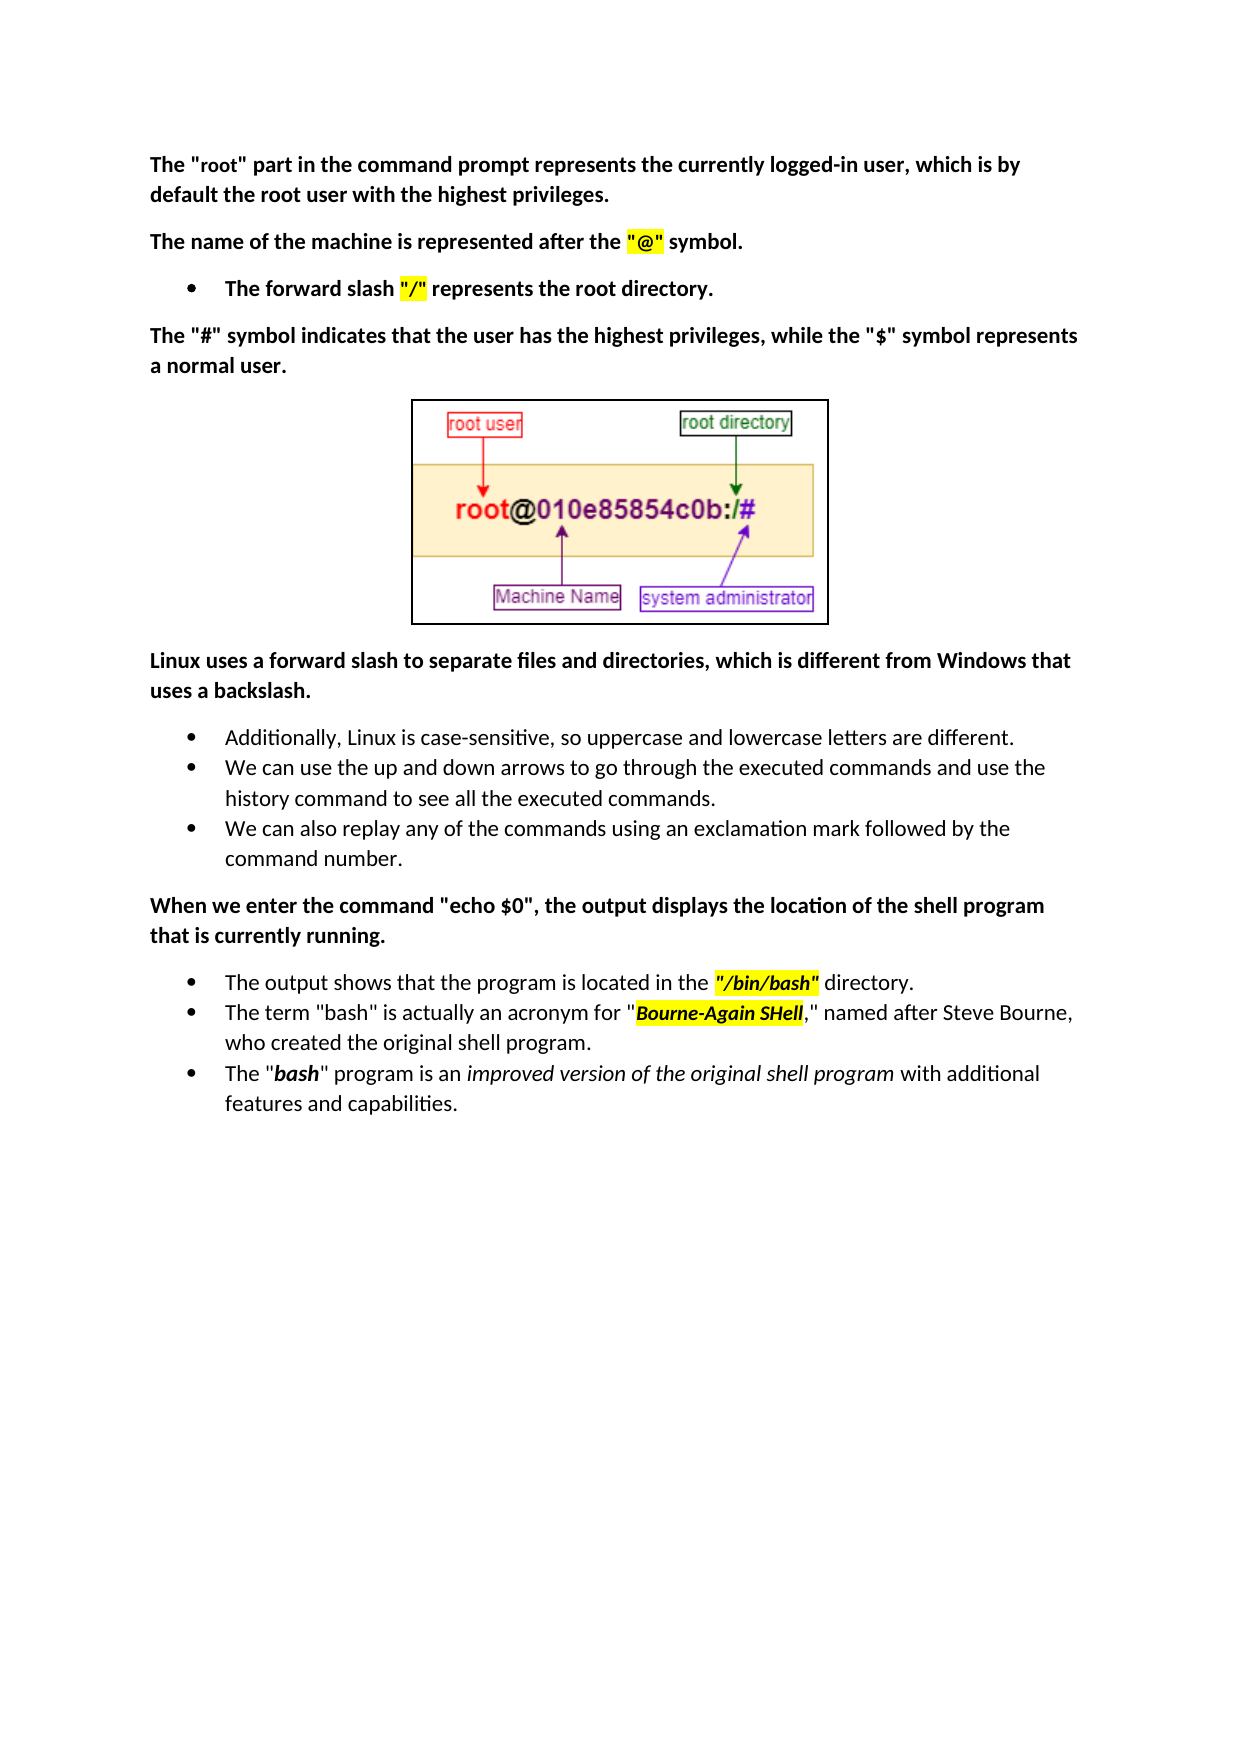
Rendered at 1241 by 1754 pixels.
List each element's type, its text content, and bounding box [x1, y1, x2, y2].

list The "bash" program is an improved version of the original shell program with additional features and capabilities. [187, 1059, 1090, 1117]
picture [413, 401, 827, 623]
list We can use the up and down arrows to go through the executed commands and use the history command to see all the executed commands. [187, 753, 1090, 812]
list The term "bash" is actually an acronym for "Bourne-Again SHell," named after Steve Bourne, who created the original shell program. [187, 998, 1090, 1056]
list Additionally, Linux is case-sensitive, so uppercase and lowercase letters are different. [187, 723, 1090, 751]
list We can also replay any of the commands using an exclamation mark followed by the command number. [187, 814, 1090, 872]
text When we enter the command "echo $0", the output displays the location of the shell program that is currently running. [150, 891, 1090, 949]
list The forward slash "/" represents the root directory. [187, 274, 1090, 302]
text The name of the machine is represented after the "@" symbol. [150, 227, 1090, 255]
list The output shows that the program is located in the "/bin/bash" directory. [187, 968, 1090, 996]
text The "root" part in the command prompt represents the currently logged-in user, which is by default the root user with the highest privileges. [150, 150, 1090, 208]
text The "#" symbol indicates that the user has the highest privileges, while the "$" symbol represents a normal user. [150, 321, 1090, 379]
